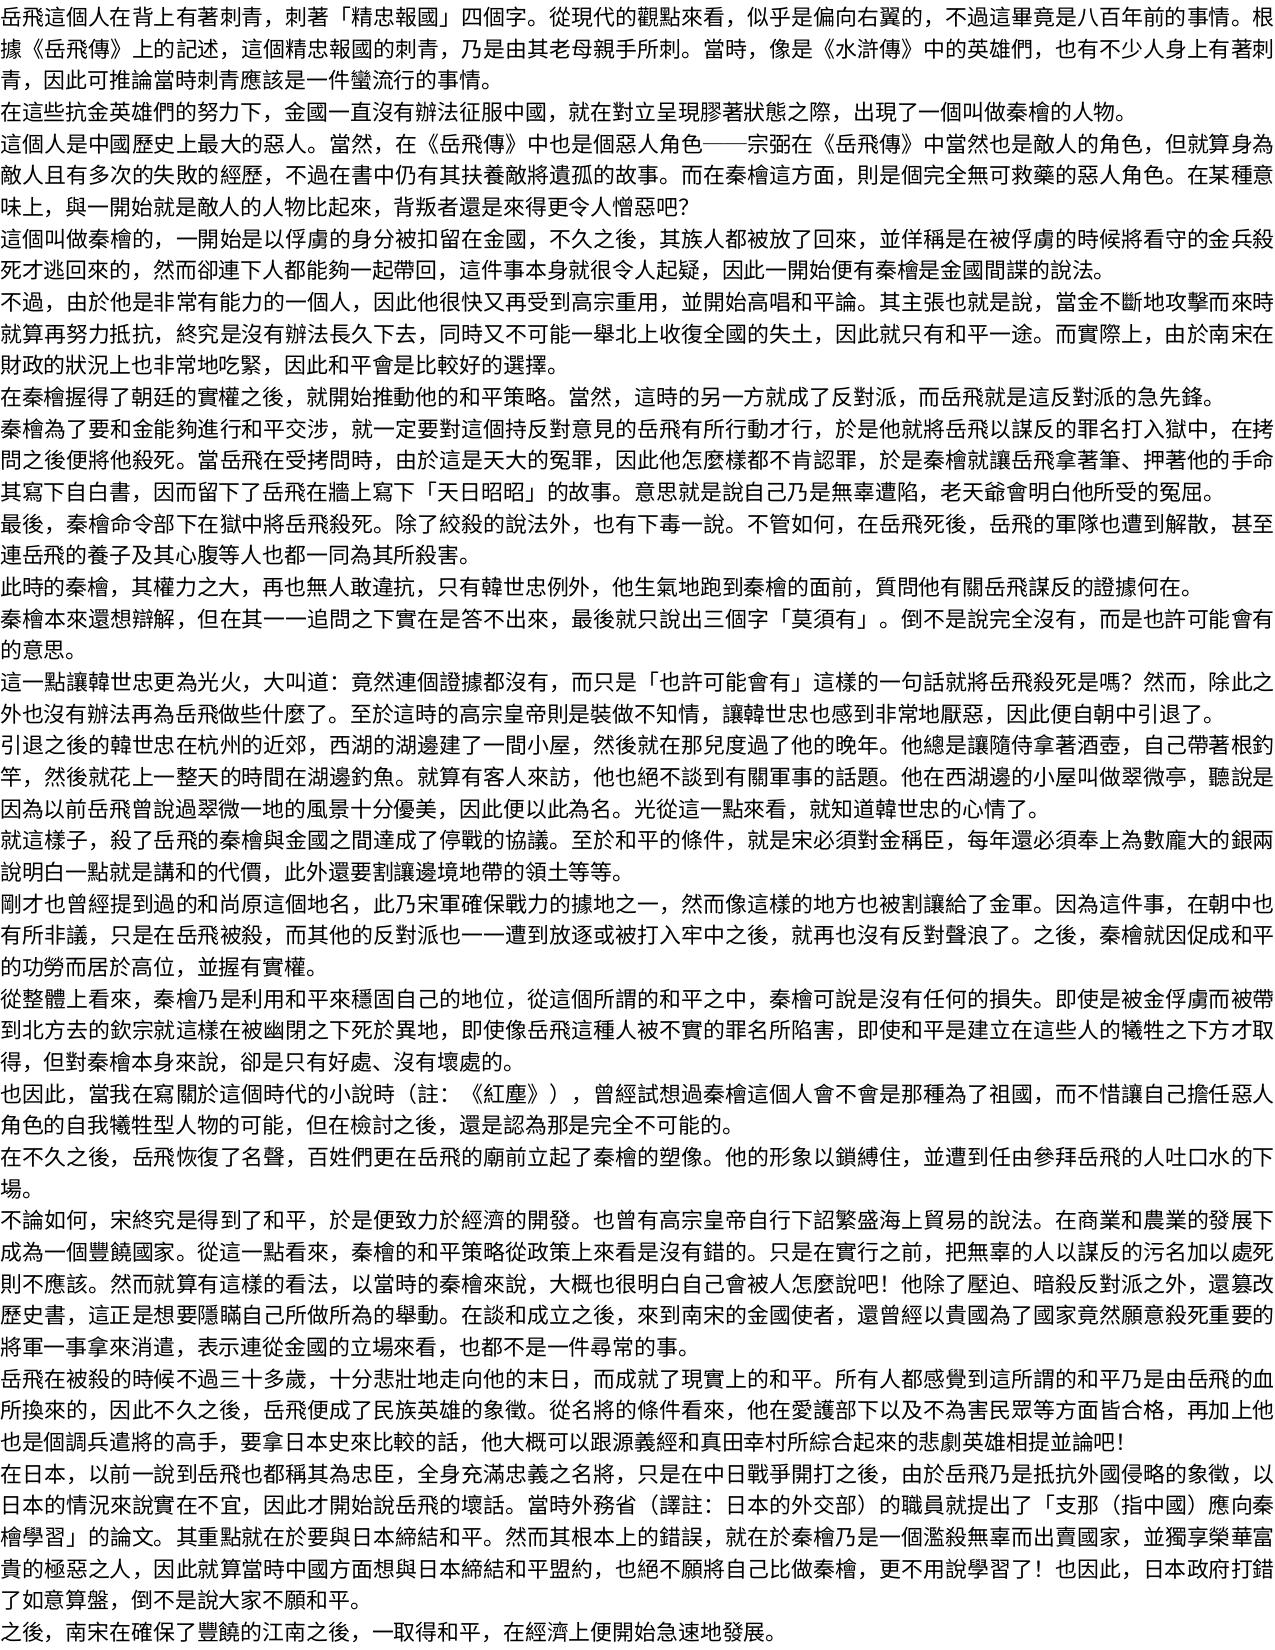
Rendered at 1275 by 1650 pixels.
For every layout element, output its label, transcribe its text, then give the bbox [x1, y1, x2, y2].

text 引退之後的韓世忠在杭州的近郊，西湖的湖邊建了一間小屋，然後就在那兒度過了他的晚年。他總是讓隨侍拿著酒壺，自己帶著根釣竿，然後就花上一整天的時間在湖邊釣魚。就算有客人來訪，他也絕不談到有關軍事的話題。他在西湖邊的小屋叫做翠微亭，聽說是因為以前岳飛曾說過翠微一地的風景十分優美，因此便以此為名。光從這一點來看，就知道韓世忠的心情了。 [0, 728, 1275, 823]
text 在這些抗金英雄們的努力下，金國一直沒有辦法征服中國，就在對立呈現膠著狀態之際，出現了一個叫做秦檜的人物。 [0, 95, 1275, 127]
text 之後，南宋在確保了豐饒的江南之後，一取得和平，在經濟上便開始急速地發展。 [0, 1615, 1275, 1647]
text 秦檜為了要和金能夠進行和平交涉，就一定要對這個持反對意見的岳飛有所行動才行，於是他就將岳飛以謀反的罪名打入獄中，在拷問之後便將他殺死。當岳飛在受拷問時，由於這是天大的冤罪，因此他怎麼樣都不肯認罪，於是秦檜就讓岳飛拿著筆、押著他的手命其寫下自白書，因而留下了岳飛在牆上寫下「天日昭昭」的故事。意思就是說自己乃是無辜遭陷，老天爺會明白他所受的冤屈。 [0, 412, 1275, 507]
text 在日本，以前一說到岳飛也都稱其為忠臣，全身充滿忠義之名將，只是在中日戰爭開打之後，由於岳飛乃是抵抗外國侵略的象徵，以日本的情況來說實在不宜，因此才開始說岳飛的壞話。當時外務省（譯註：日本的外交部）的職員就提出了「支那（指中國）應向秦檜學習」的論文。其重點就在於要與日本締結和平。然而其根本上的錯誤，就在於秦檜乃是一個濫殺無辜而出賣國家，並獨享榮華富貴的極惡之人，因此就算當時中國方面想與日本締結和平盟約，也絕不願將自己比做秦檜，更不用說學習了！也因此，日本政府打錯了如意算盤，倒不是說大家不願和平。 [0, 1457, 1275, 1615]
text 這一點讓韓世忠更為光火，大叫道：竟然連個證據都沒有，而只是「也許可能會有」這樣的一句話就將岳飛殺死是嗎？然而，除此之外也沒有辦法再為岳飛做些什麼了。至於這時的高宗皇帝則是裝做不知情，讓韓世忠也感到非常地厭惡，因此便自朝中引退了。 [0, 665, 1275, 728]
text 這個叫做秦檜的，一開始是以俘虜的身分被扣留在金國，不久之後，其族人都被放了回來，並佯稱是在被俘虜的時候將看守的金兵殺死才逃回來的，然而卻連下人都能夠一起帶回，這件事本身就很令人起疑，因此一開始便有秦檜是金國間諜的說法。 [0, 222, 1275, 285]
text 不論如何，宋終究是得到了和平，於是便致力於經濟的開發。也曾有高宗皇帝自行下詔繁盛海上貿易的說法。在商業和農業的發展下，成為一個豐饒國家。從這一點看來，秦檜的和平策略從政策上來看是沒有錯的。只是在實行之前，把無辜的人以謀反的污名加以處死則不應該。然而就算有這樣的看法，以當時的秦檜來說，大概也很明白自己會被人怎麼說吧！他除了壓迫、暗殺反對派之外，還篡改歷史書，這正是想要隱瞞自己所做所為的舉動。在談和成立之後，來到南宋的金國使者，還曾經以貴國為了國家竟然願意殺死重要的將軍一事拿來消遣，表示連從金國的立場來看，也都不是一件尋常的事。 [0, 1203, 1275, 1362]
text 岳飛這個人在背上有著刺青，刺著「精忠報國」四個字。從現代的觀點來看，似乎是偏向右翼的，不過這畢竟是八百年前的事情。根據《岳飛傳》上的記述，這個精忠報國的刺青，乃是由其老母親手所刺。當時，像是《水滸傳》中的英雄們，也有不少人身上有著刺青，因此可推論當時刺青應該是一件蠻流行的事情。 [0, 0, 1275, 95]
text 剛才也曾經提到過的和尚原這個地名，此乃宋軍確保戰力的據地之一，然而像這樣的地方也被割讓給了金軍。因為這件事，在朝中也有所非議，只是在岳飛被殺，而其他的反對派也一一遭到放逐或被打入牢中之後，就再也沒有反對聲浪了。之後，秦檜就因促成和平的功勞而居於高位，並握有實權。 [0, 887, 1275, 982]
text 從整體上看來，秦檜乃是利用和平來穩固自己的地位，從這個所謂的和平之中，秦檜可說是沒有任何的損失。即使是被金俘虜而被帶到北方去的欽宗就這樣在被幽閉之下死於異地，即使像岳飛這種人被不實的罪名所陷害，即使和平是建立在這些人的犧牲之下方才取得，但對秦檜本身來說，卻是只有好處、沒有壞處的。 [0, 982, 1275, 1077]
text 此時的秦檜，其權力之大，再也無人敢違抗，只有韓世忠例外，他生氣地跑到秦檜的面前，質問他有關岳飛謀反的證據何在。 [0, 570, 1275, 602]
text 就這樣子，殺了岳飛的秦檜與金國之間達成了停戰的協議。至於和平的條件，就是宋必須對金稱臣，每年還必須奉上為數龐大的銀兩，說明白一點就是講和的代價，此外還要割讓邊境地帶的領土等等。 [0, 823, 1275, 887]
text 在不久之後，岳飛恢復了名聲，百姓們更在岳飛的廟前立起了秦檜的塑像。他的形象以鎖縛住，並遭到任由參拜岳飛的人吐口水的下場。 [0, 1140, 1275, 1203]
text 岳飛在被殺的時候不過三十多歲，十分悲壯地走向他的末日，而成就了現實上的和平。所有人都感覺到這所謂的和平乃是由岳飛的血所換來的，因此不久之後，岳飛便成了民族英雄的象徵。從名將的條件看來，他在愛護部下以及不為害民眾等方面皆合格，再加上他也是個調兵遣將的高手，要拿日本史來比較的話，他大概可以跟源義經和真田幸村所綜合起來的悲劇英雄相提並論吧！ [0, 1362, 1275, 1457]
text 秦檜本來還想辯解，但在其一一追問之下實在是答不出來，最後就只說出三個字「莫須有」。倒不是說完全沒有，而是也許可能會有的意思。 [0, 602, 1275, 665]
text 這個人是中國歷史上最大的惡人。當然，在《岳飛傳》中也是個惡人角色──宗弼在《岳飛傳》中當然也是敵人的角色，但就算身為敵人且有多次的失敗的經歷，不過在書中仍有其扶養敵將遺孤的故事。而在秦檜這方面，則是個完全無可救藥的惡人角色。在某種意味上，與一開始就是敵人的人物比起來，背叛者還是來得更令人憎惡吧？ [0, 127, 1275, 222]
text 也因此，當我在寫關於這個時代的小說時（註：《紅塵》），曾經試想過秦檜這個人會不會是那種為了祖國，而不惜讓自己擔任惡人角色的自我犧牲型人物的可能，但在檢討之後，還是認為那是完全不可能的。 [0, 1077, 1275, 1140]
text 在秦檜握得了朝廷的實權之後，就開始推動他的和平策略。當然，這時的另一方就成了反對派，而岳飛就是這反對派的急先鋒。 [0, 380, 1275, 412]
text 最後，秦檜命令部下在獄中將岳飛殺死。除了絞殺的說法外，也有下毒一說。不管如何，在岳飛死後，岳飛的軍隊也遭到解散，甚至連岳飛的養子及其心腹等人也都一同為其所殺害。 [0, 507, 1275, 570]
text 不過，由於他是非常有能力的一個人，因此他很快又再受到高宗重用，並開始高唱和平論。其主張也就是說，當金不斷地攻擊而來時，就算再努力抵抗，終究是沒有辦法長久下去，同時又不可能一舉北上收復全國的失土，因此就只有和平一途。而實際上，由於南宋在財政的狀況上也非常地吃緊，因此和平會是比較好的選擇。 [0, 285, 1275, 380]
